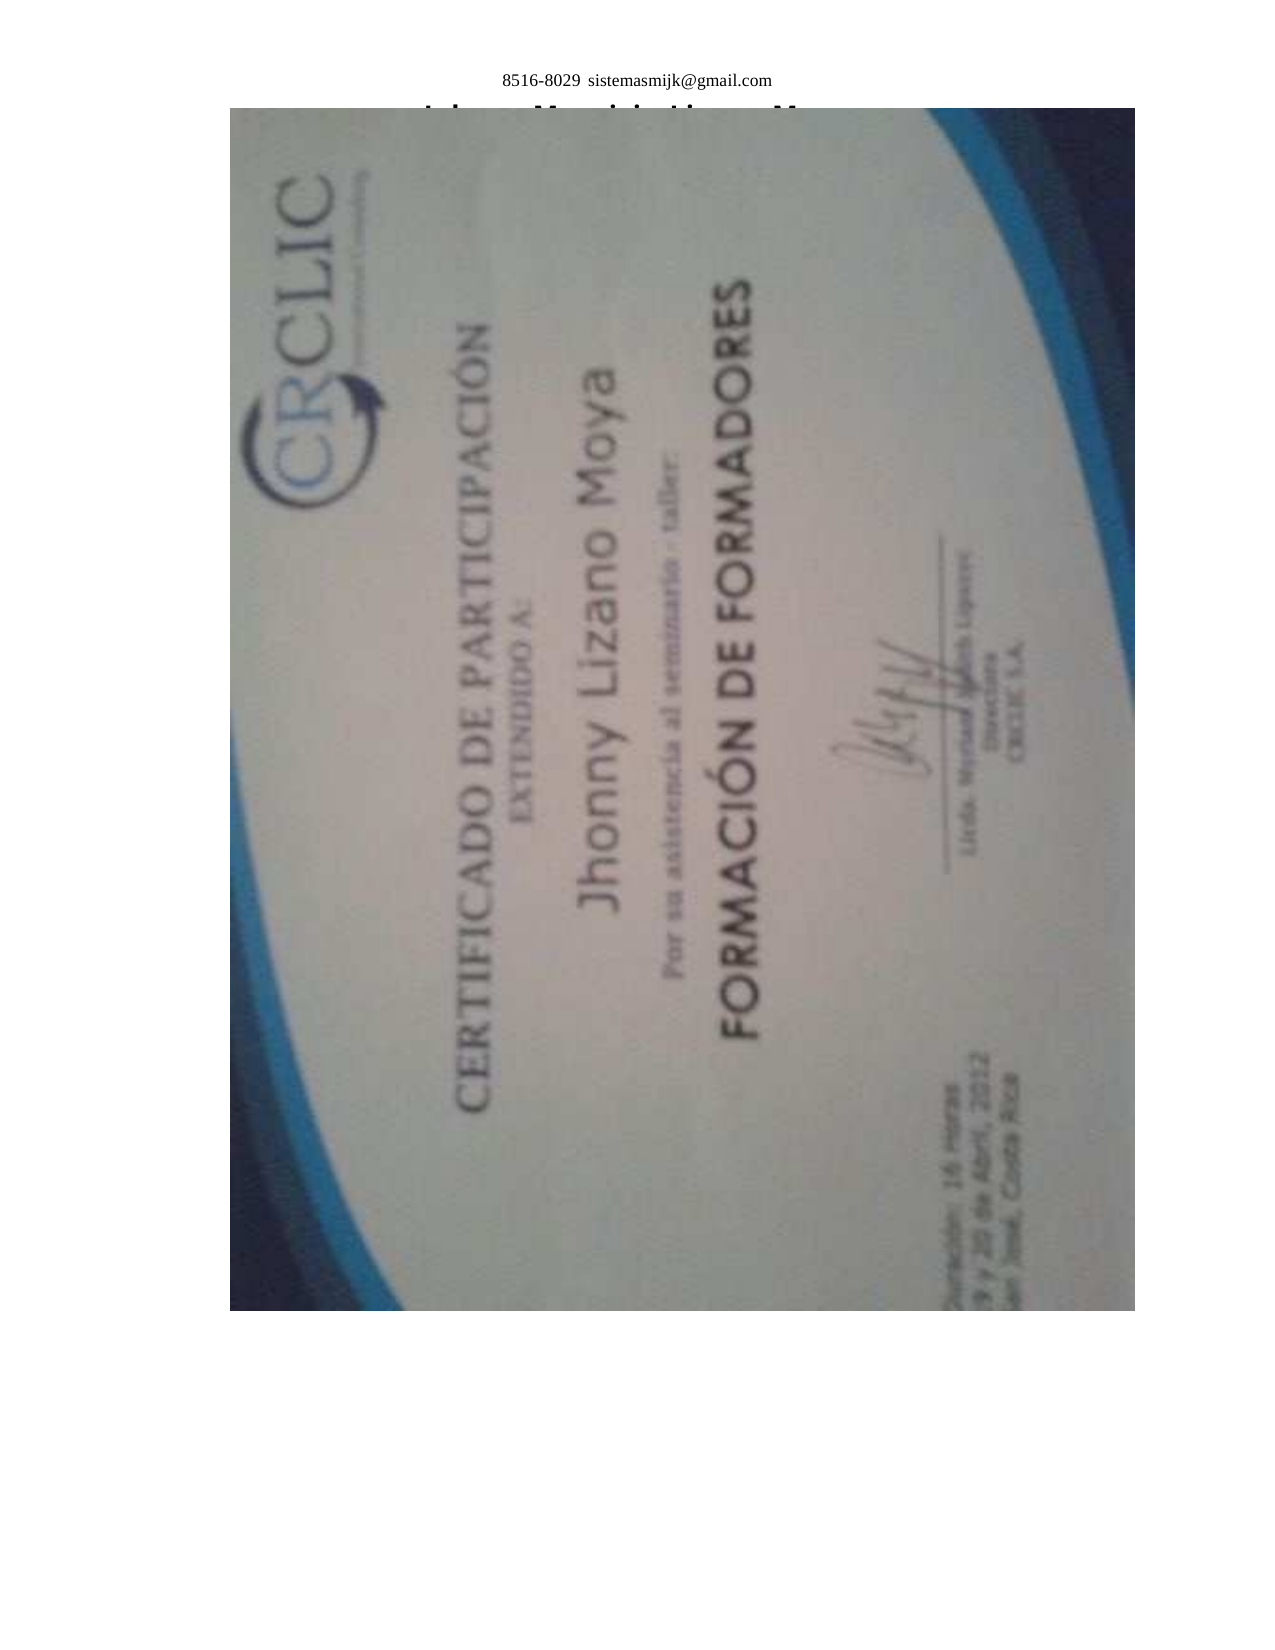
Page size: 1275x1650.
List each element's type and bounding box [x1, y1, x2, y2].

picture [230, 108, 1135, 1311]
